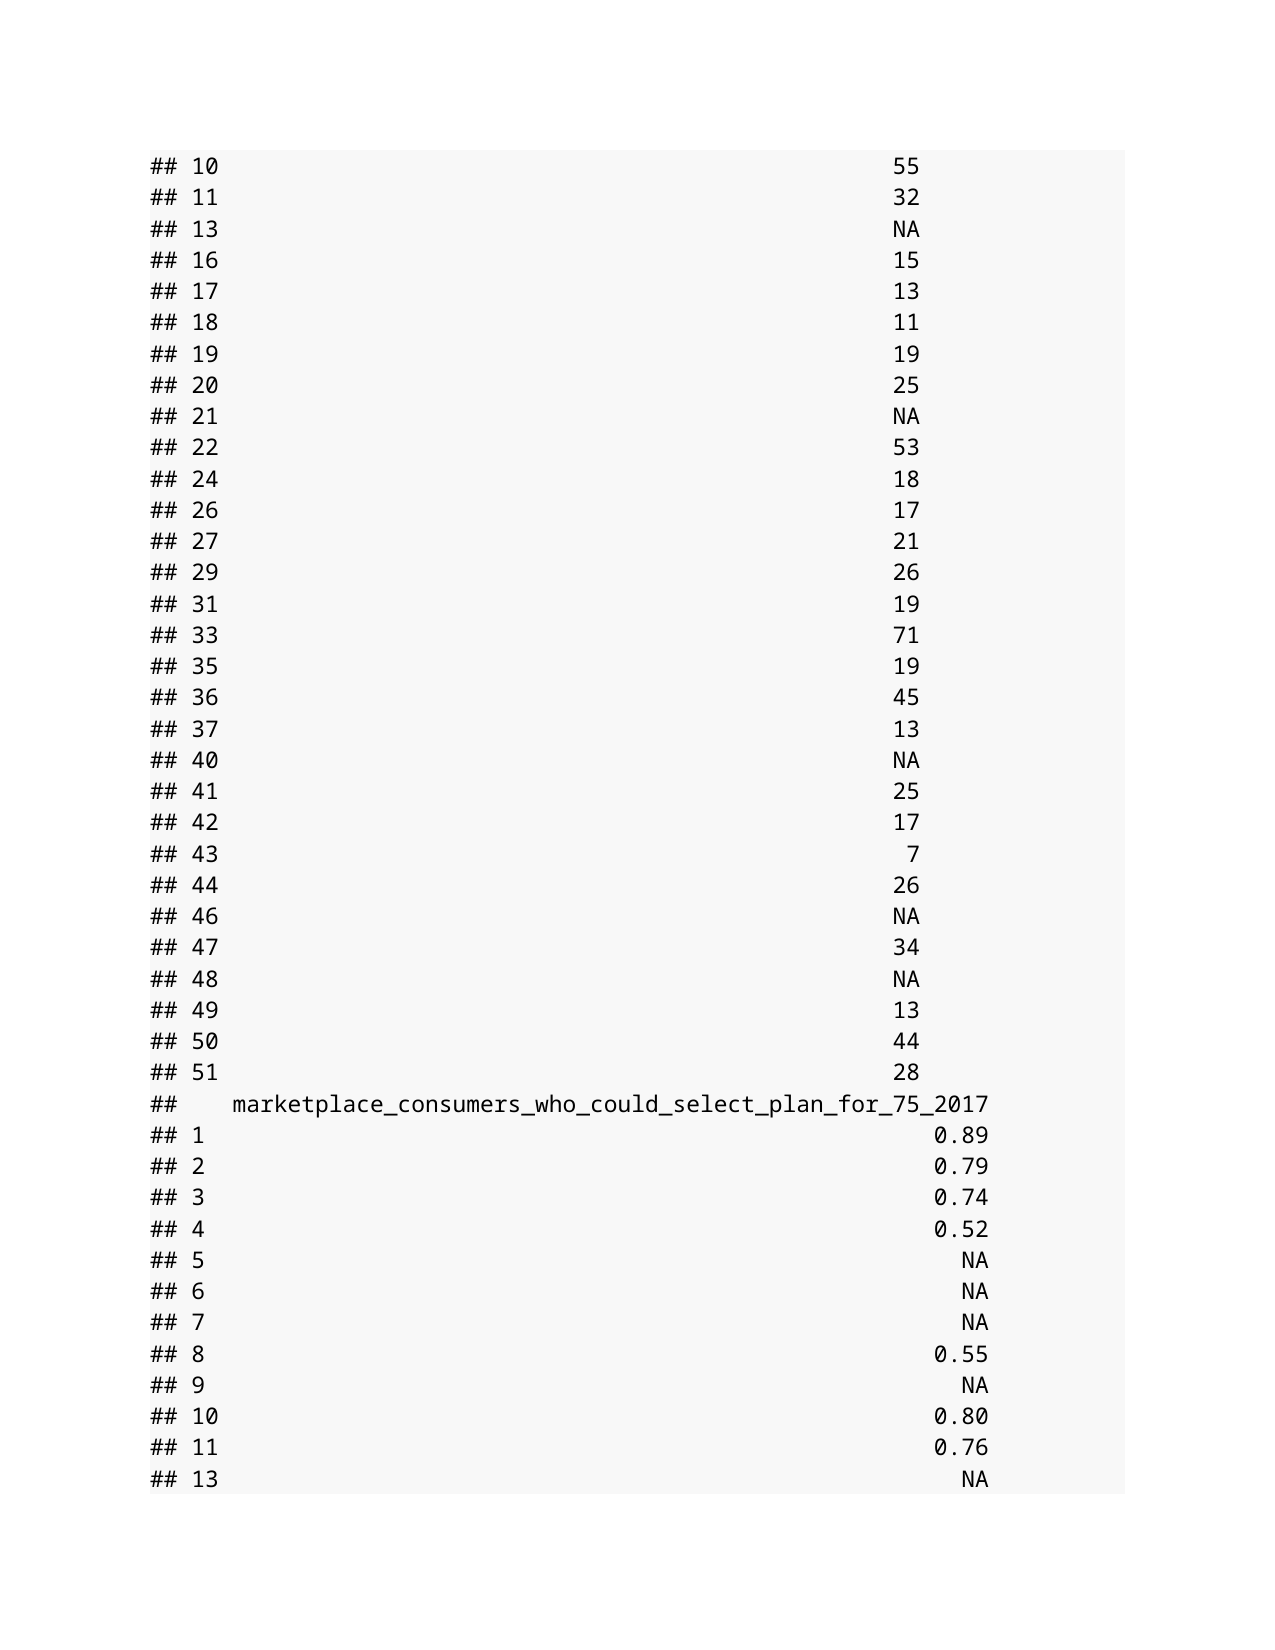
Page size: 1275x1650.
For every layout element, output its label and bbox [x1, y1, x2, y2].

text [150, 150, 1125, 1494]
